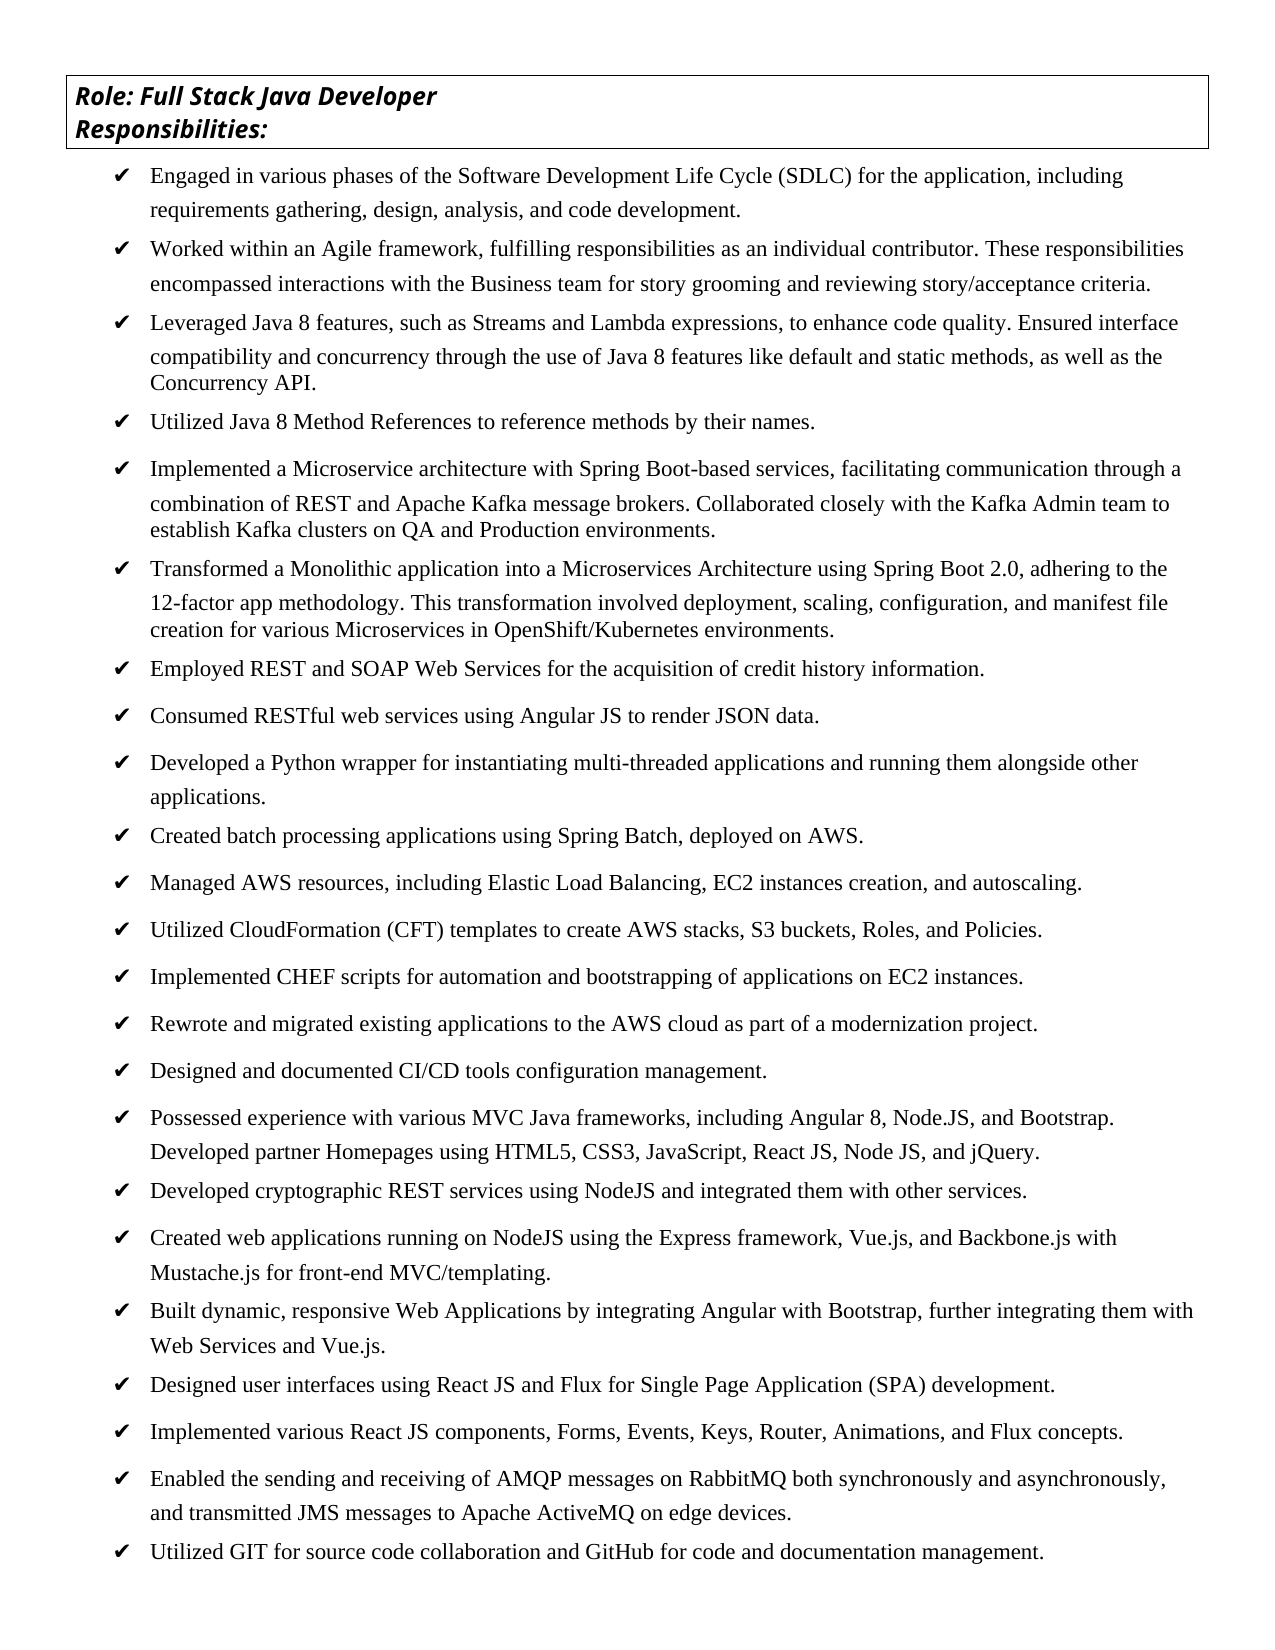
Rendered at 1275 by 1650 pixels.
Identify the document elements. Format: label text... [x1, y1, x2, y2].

list Worked within an Agile framework, fulfilling responsibilities as an individual contributor. These responsibilities encompassed interactions with the Business team for story grooming and reviewing story/acceptance criteria. [112, 223, 1200, 296]
list Possessed experience with various MVC Java frameworks, including Angular 8, Node.JS, and Bootstrap. Developed partner Homepages using HTML5, CSS3, JavaScript, React JS, Node JS, and jQuery. [112, 1091, 1200, 1164]
list Rewrote and migrated existing applications to the AWS cloud as part of a modernization project. [112, 997, 1200, 1044]
list Consumed RESTful web services using Angular JS to render JSON data. [112, 689, 1200, 736]
list Employed REST and SOAP Web Services for the acquisition of credit history information. [112, 642, 1200, 689]
text Role: Full Stack Java Developer [67, 76, 1208, 109]
list Enabled the sending and receiving of AMQP messages on RabbitMQ both synchronously and asynchronously, and transmitted JMS messages to Apache ActiveMQ on edge devices. [112, 1452, 1200, 1526]
list Managed AWS resources, including Elastic Load Balancing, EC2 instances creation, and autoscaling. [112, 856, 1200, 903]
list Developed cryptographic REST services using NodeJS and integrated them with other services. [112, 1164, 1200, 1212]
list Leveraged Java 8 features, such as Streams and Lambda expressions, to enhance code quality. Ensured interface compatibility and concurrency through the use of Java 8 features like default and static methods, as well as the Concurrency API. [112, 296, 1200, 396]
list Implemented a Microservice architecture with Spring Boot-based services, facilitating communication through a combination of REST and Apache Kafka message brokers. Collaborated closely with the Kafka Admin team to establish Kafka clusters on QA and Production environments. [112, 443, 1200, 542]
list Engaged in various phases of the Software Development Life Cycle (SDLC) for the application, including requirements gathering, design, analysis, and code development. [112, 149, 1200, 223]
list Utilized Java 8 Method References to reference methods by their names. [112, 396, 1200, 443]
list Utilized CloudFormation (CFT) templates to create AWS stacks, S3 buckets, Roles, and Policies. [112, 903, 1200, 950]
list Transformed a Monolithic application into a Microservices Architecture using Spring Boot 2.0, adhering to the 12-factor app methodology. This transformation involved deployment, scaling, configuration, and manifest file creation for various Microservices in OpenShift/Kubernetes environments. [112, 542, 1200, 642]
list Implemented various React JS components, Forms, Events, Keys, Router, Animations, and Flux concepts. [112, 1405, 1200, 1452]
list Designed user interfaces using React JS and Flux for Single Page Application (SPA) development. [112, 1358, 1200, 1405]
list Implemented CHEF scripts for automation and bootstrapping of applications on EC2 instances. [112, 950, 1200, 997]
list Developed a Python wrapper for instantiating multi-threaded applications and running them alongside other applications. [112, 736, 1200, 809]
list Created web applications running on NodeJS using the Express framework, Vue.js, and Backbone.js with Mustache.js for front-end MVC/templating. [112, 1212, 1200, 1285]
text Responsibilities: [67, 109, 1208, 148]
list Designed and documented CI/CD tools configuration management. [112, 1044, 1200, 1091]
list Created batch processing applications using Spring Batch, deployed on AWS. [112, 809, 1200, 856]
list Built dynamic, responsive Web Applications by integrating Angular with Bootstrap, further integrating them with Web Services and Vue.js. [112, 1285, 1200, 1358]
list Utilized GIT for source code collaboration and GitHub for code and documentation management. [112, 1526, 1200, 1572]
